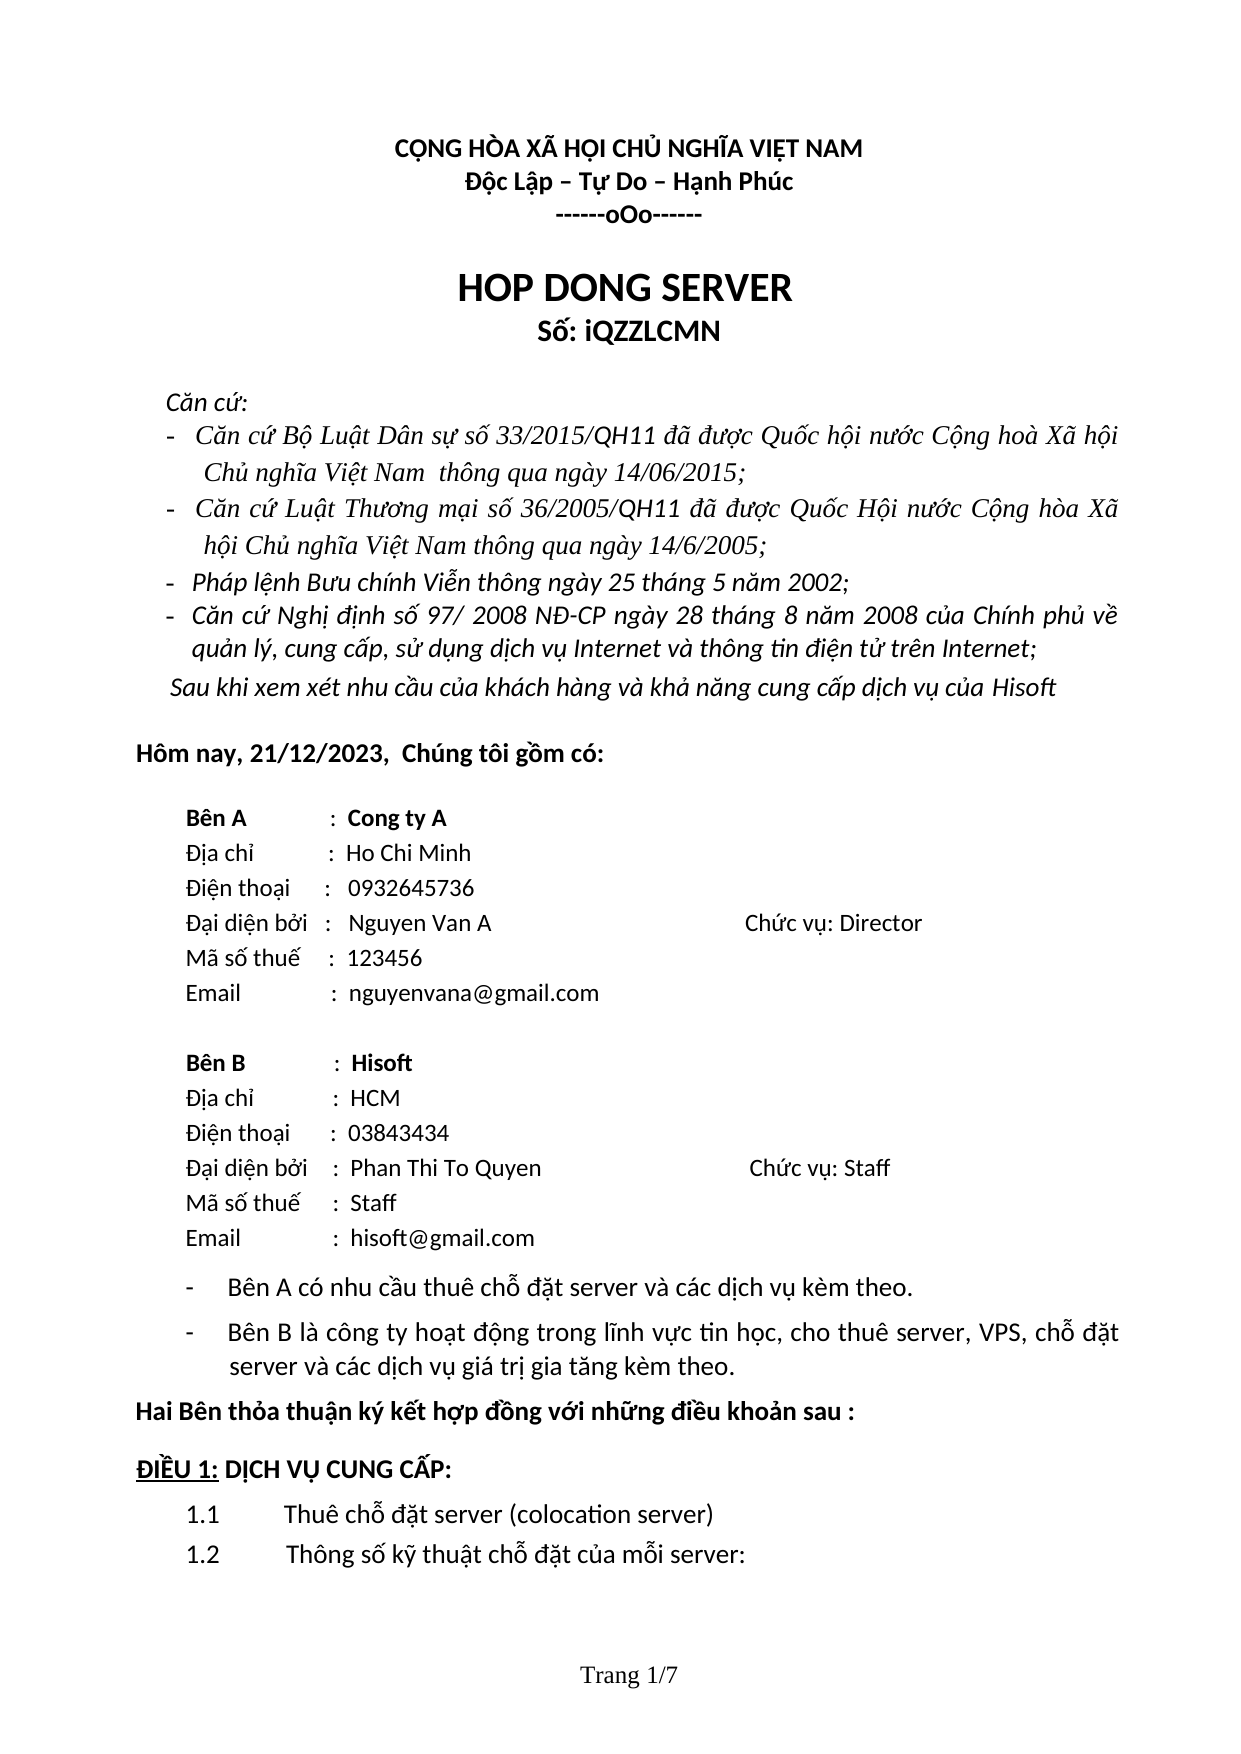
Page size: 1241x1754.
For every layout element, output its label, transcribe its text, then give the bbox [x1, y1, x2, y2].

text HOP DONG SERVER Số: iQZZLCMN [136, 261, 1122, 350]
text Bên B : Hisoft [186, 1048, 1122, 1078]
text Mã số thuế : 123456 [185, 943, 1121, 973]
text Email : hisoft@gmail.com [185, 1223, 1121, 1253]
text 1.1 Thuê chỗ đặt server (colocation server) [185, 1498, 1080, 1531]
text Sau khi xem xét nhu cầu của khách hàng và khả năng cung cấp dịch vụ của Hisoft [165, 671, 1121, 703]
list Thông số kỹ thuật chỗ đặt của mỗi server: [185, 1537, 1080, 1570]
text Đại diện bởi : Phan Thi To Quyen Chức vụ: Staff [185, 1153, 1121, 1183]
text ------oOo------ [136, 197, 1122, 230]
text Hai Bên thỏa thuận ký kết hợp đồng với những điều khoản sau : [135, 1394, 1121, 1427]
list Pháp lệnh Bưu chính Viễn thông ngày 25 tháng 5 năm 2002; [165, 565, 1122, 598]
list Căn cứ Bộ Luật Dân sự số 33/2015/QH11 đã được Quốc hội nước Cộng hoà Xã hội Chủ nghĩa Việt Nam thông qua ngày 14/06/2015; [166, 418, 1122, 487]
text Địa chỉ : Ho Chi Minh [185, 838, 1121, 868]
text Độc Lập – Tự Do – Hạnh Phúc [136, 164, 1122, 197]
text ĐIỀU 1: DỊCH VỤ CUNG CẤP: [136, 1452, 1122, 1485]
list Căn cứ Nghị định số 97/ 2008 NĐ-CP ngày 28 tháng 8 năm 2008 của Chính phủ về quản lý, cung cấp, sử dụng dịch vụ Internet và thông tin điện tử trên Internet; [165, 598, 1122, 664]
text - Bên B là công ty hoạt động trong lĩnh vực tin học, cho thuê server, VPS, chỗ đặt server và các dịch vụ giá trị gia tăng kèm theo. [185, 1316, 1121, 1382]
text Mã số thuế : Staff [185, 1188, 1121, 1218]
list Căn cứ Luật Thương mại số 36/2005/QH11 đã được Quốc Hội nước Cộng hòa Xã hội Chủ nghĩa Việt Nam thông qua ngày 14/6/2005; [166, 492, 1122, 560]
text Email : nguyenvana@gmail.com [185, 978, 1121, 1043]
text Điện thoại : 0932645736 [185, 873, 1121, 903]
text Bên A : Cong ty A [186, 803, 1122, 833]
text Điện thoại : 03843434 [185, 1118, 1121, 1148]
text CỘNG HÒA XÃ HỘI CHỦ NGHĨA VIỆT NAM [136, 131, 1122, 164]
text Đại diện bởi : Nguyen Van A Chức vụ: Director [185, 908, 1121, 938]
text Địa chỉ : HCM [185, 1083, 1121, 1113]
text Căn cứ: [166, 385, 1092, 418]
text - Bên A có nhu cầu thuê chỗ đặt server và các dịch vụ kèm theo. [185, 1270, 1121, 1303]
text Hôm nay, 21/12/2023, Chúng tôi gồm có: [136, 737, 1178, 769]
